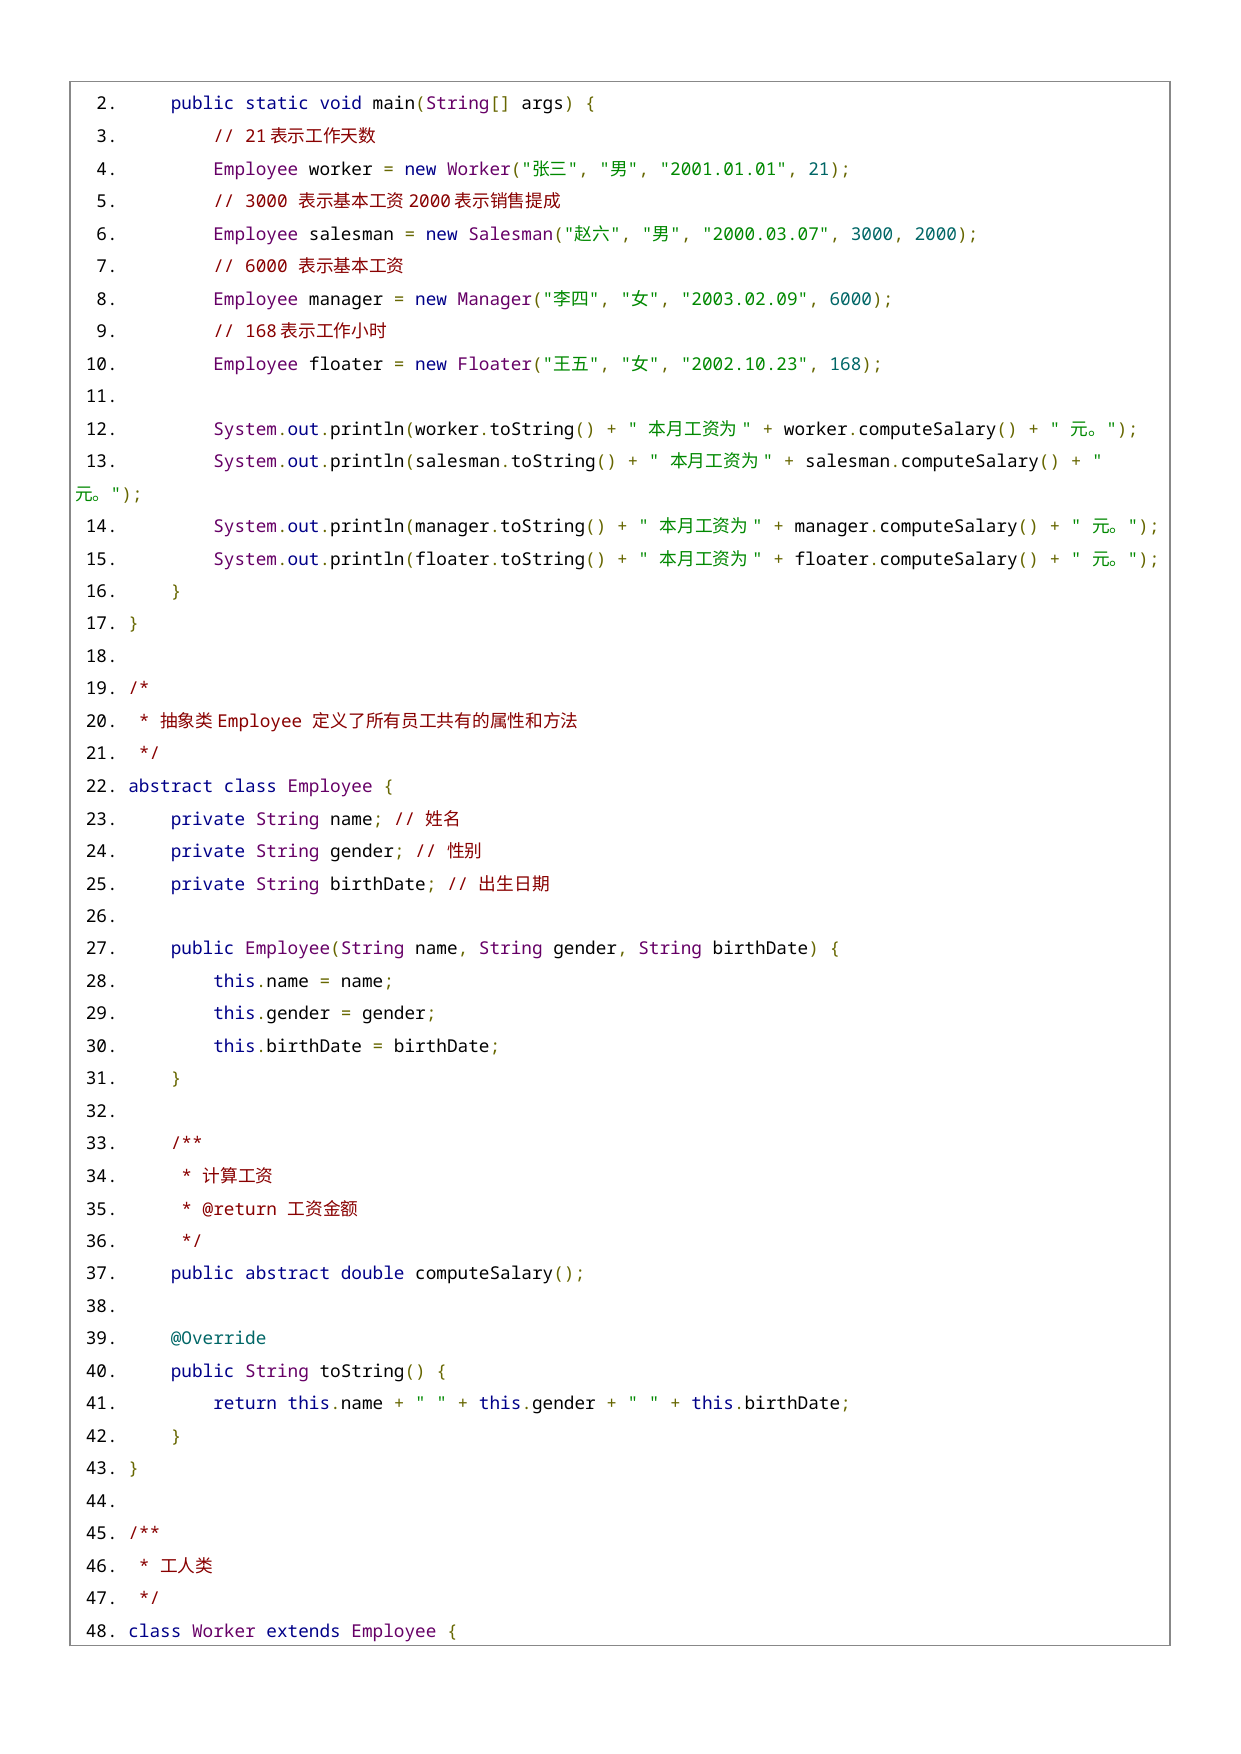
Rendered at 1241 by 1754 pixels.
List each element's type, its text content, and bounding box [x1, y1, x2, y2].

text 2. public static void main(String[] args) { [71, 82, 1169, 119]
text 19. /* [75, 671, 1165, 704]
text 29. this.gender = gender; [75, 996, 1165, 1029]
text 4. Employee worker = new Worker("张三", "男", "2001.01.01", 21); [75, 151, 1165, 184]
text 10. Employee floater = new Floater("王五", "女", "2002.10.23", 168); [75, 346, 1165, 379]
text 18. [75, 639, 1165, 671]
text 8. Employee manager = new Manager("李四", "女", "2003.02.09", 6000); [75, 281, 1165, 314]
text 40. public String toString() { [75, 1354, 1165, 1386]
text 30. this.birthDate = birthDate; [75, 1029, 1165, 1061]
text 47. */ [75, 1581, 1165, 1614]
text 33. /** [75, 1126, 1165, 1159]
text 44. [75, 1484, 1165, 1516]
text 45. /** [75, 1516, 1165, 1549]
text 12. System.out.println(worker.toString() + " 本月工资为 " + worker.computeSalary() + " 元。"); [75, 411, 1165, 444]
text 34. * 计算工资 [75, 1159, 1165, 1191]
text 13. System.out.println(salesman.toString() + " 本月工资为 " + salesman.computeSalary() + " 元。"); [75, 444, 1165, 509]
text 15. System.out.println(floater.toString() + " 本月工资为 " + floater.computeSalary() + " 元。"); [75, 541, 1165, 574]
text 36. */ [75, 1224, 1165, 1256]
text 32. [75, 1094, 1165, 1126]
text 11. [75, 379, 1165, 411]
text 41. return this.name + " " + this.gender + " " + this.birthDate; [75, 1386, 1165, 1419]
text 35. * @return 工资金额 [75, 1191, 1165, 1224]
text 43. } [75, 1451, 1165, 1484]
text 24. private String gender; // 性别 [75, 834, 1165, 866]
text 23. private String name; // 姓名 [75, 801, 1165, 834]
text 37. public abstract double computeSalary(); [75, 1256, 1165, 1289]
text 22. abstract class Employee { [75, 769, 1165, 801]
text 38. [75, 1289, 1165, 1321]
text 25. private String birthDate; // 出生日期 [75, 866, 1165, 899]
text 20. * 抽象类 Employee 定义了所有员工共有的属性和方法 [75, 704, 1165, 736]
text 6. Employee salesman = new Salesman("赵六", "男", "2000.03.07", 3000, 2000); [75, 216, 1165, 249]
text 7. // 6000 表示基本工资 [75, 249, 1165, 281]
text 27. public Employee(String name, String gender, String birthDate) { [75, 931, 1165, 964]
text 28. this.name = name; [75, 964, 1165, 996]
text 14. System.out.println(manager.toString() + " 本月工资为 " + manager.computeSalary() + " 元。"); [75, 509, 1165, 541]
text 5. // 3000 表示基本工资 2000表示销售提成 [75, 184, 1165, 216]
text 31. } [75, 1061, 1165, 1094]
text 48. class Worker extends Employee { [75, 1614, 1165, 1645]
text 9. // 168表示工作小时 [75, 314, 1165, 346]
text 26. [75, 899, 1165, 931]
text 21. */ [75, 736, 1165, 769]
text 46. * 工人类 [75, 1549, 1165, 1581]
text 16. } [75, 574, 1165, 606]
text 3. // 21表示工作天数 [75, 119, 1165, 151]
text 39. @Override [75, 1321, 1165, 1354]
text 42. } [75, 1419, 1165, 1451]
text 17. } [75, 606, 1165, 639]
